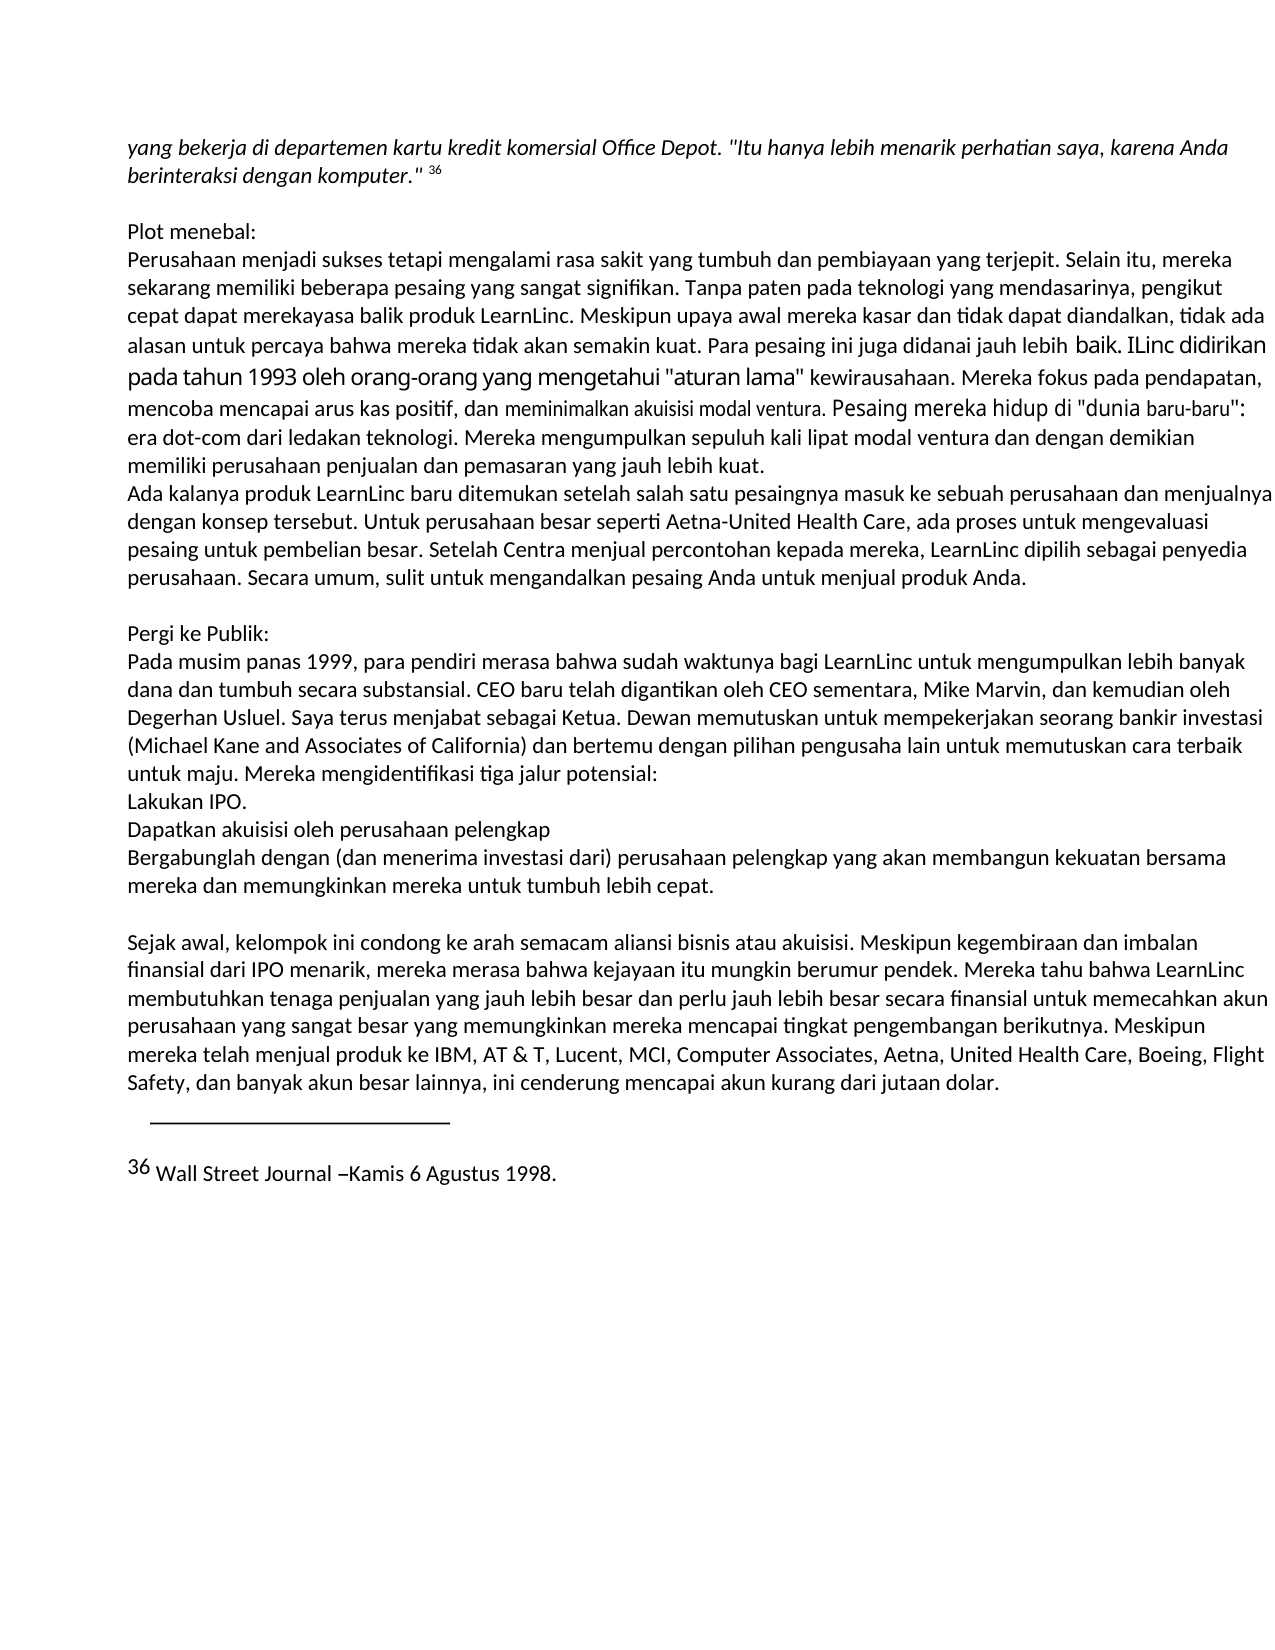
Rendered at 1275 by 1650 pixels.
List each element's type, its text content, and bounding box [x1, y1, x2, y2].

text Dapatkan akuisisi oleh perusahaan pelengkap [127, 816, 1275, 843]
text Pergi ke Publik: [127, 619, 1275, 647]
text Lakukan IPO. [127, 787, 1275, 816]
text Plot menebal: [127, 217, 1275, 245]
text Pada musim panas 1999, para pendiri merasa bahwa sudah waktunya bagi LearnLinc untuk mengumpulkan lebih banyak dana dan tumbuh secara substansial. CEO baru telah digantikan oleh CEO sementara, Mike Marvin, dan kemudian oleh Degerhan Usluel. Saya terus menjabat sebagai Ketua. Dewan memutuskan untuk mempekerjakan seorang bankir investasi (Michael Kane and Associates of California) dan bertemu dengan pilihan pengusaha lain untuk memutuskan cara terbaik untuk maju. Mereka mengidentifikasi tiga jalur potensial: [127, 647, 1275, 787]
text Bergabunglah dengan (dan menerima investasi dari) perusahaan pelengkap yang akan membangun kekuatan bersama mereka dan memungkinkan mereka untuk tumbuh lebih cepat. [127, 843, 1275, 899]
text Ada kalanya produk LearnLinc baru ditemukan setelah salah satu pesaingnya masuk ke sebuah perusahaan dan menjualnya dengan konsep tersebut. Untuk perusahaan besar seperti Aetna-United Health Care, ada proses untuk mengevaluasi pesaing untuk pembelian besar. Setelah Centra menjual percontohan kepada mereka, LearnLinc dipilih sebagai penyedia perusahaan. Secara umum, sulit untuk mengandalkan pesaing Anda untuk menjual produk Anda. [127, 479, 1275, 591]
text yang bekerja di departemen kartu kredit komersial Office Depot. "Itu hanya lebih menarik perhatian saya, karena Anda berinteraksi dengan komputer." 36 [127, 133, 1275, 189]
text 36 Wall Street Journal –Kamis 6 Agustus 1998. [127, 1153, 1275, 1188]
text Sejak awal, kelompok ini condong ke arah semacam aliansi bisnis atau akuisisi. Meskipun kegembiraan dan imbalan finansial dari IPO menarik, mereka merasa bahwa kejayaan itu mungkin berumur pendek. Mereka tahu bahwa LearnLinc membutuhkan tenaga penjualan yang jauh lebih besar dan perlu jauh lebih besar secara finansial untuk memecahkan akun perusahaan yang sangat besar yang memungkinkan mereka mencapai tingkat pengembangan berikutnya. Meskipun mereka telah menjual produk ke IBM, AT & T, Lucent, MCI, Computer Associates, Aetna, United Health Care, Boeing, Flight Safety, dan banyak akun besar lainnya, ini cenderung mencapai akun kurang dari jutaan dolar. [127, 928, 1275, 1096]
text Perusahaan menjadi sukses tetapi mengalami rasa sakit yang tumbuh dan pembiayaan yang terjepit. Selain itu, mereka sekarang memiliki beberapa pesaing yang sangat signifikan. Tanpa paten pada teknologi yang mendasarinya, pengikut cepat dapat merekayasa balik produk LearnLinc. Meskipun upaya awal mereka kasar dan tidak dapat diandalkan, tidak ada alasan untuk percaya bahwa mereka tidak akan semakin kuat. Para pesaing ini juga didanai jauh lebih baik. ILinc didirikan pada tahun 1993 oleh orang-orang yang mengetahui "aturan lama" kewirausahaan. Mereka fokus pada pendapatan, mencoba mencapai arus kas positif, dan meminimalkan akuisisi modal ventura. Pesaing mereka hidup di "dunia baru-baru": era dot-com dari ledakan teknologi. Mereka mengumpulkan sepuluh kali lipat modal ventura dan dengan demikian memiliki perusahaan penjualan dan pemasaran yang jauh lebih kuat. [127, 245, 1275, 479]
